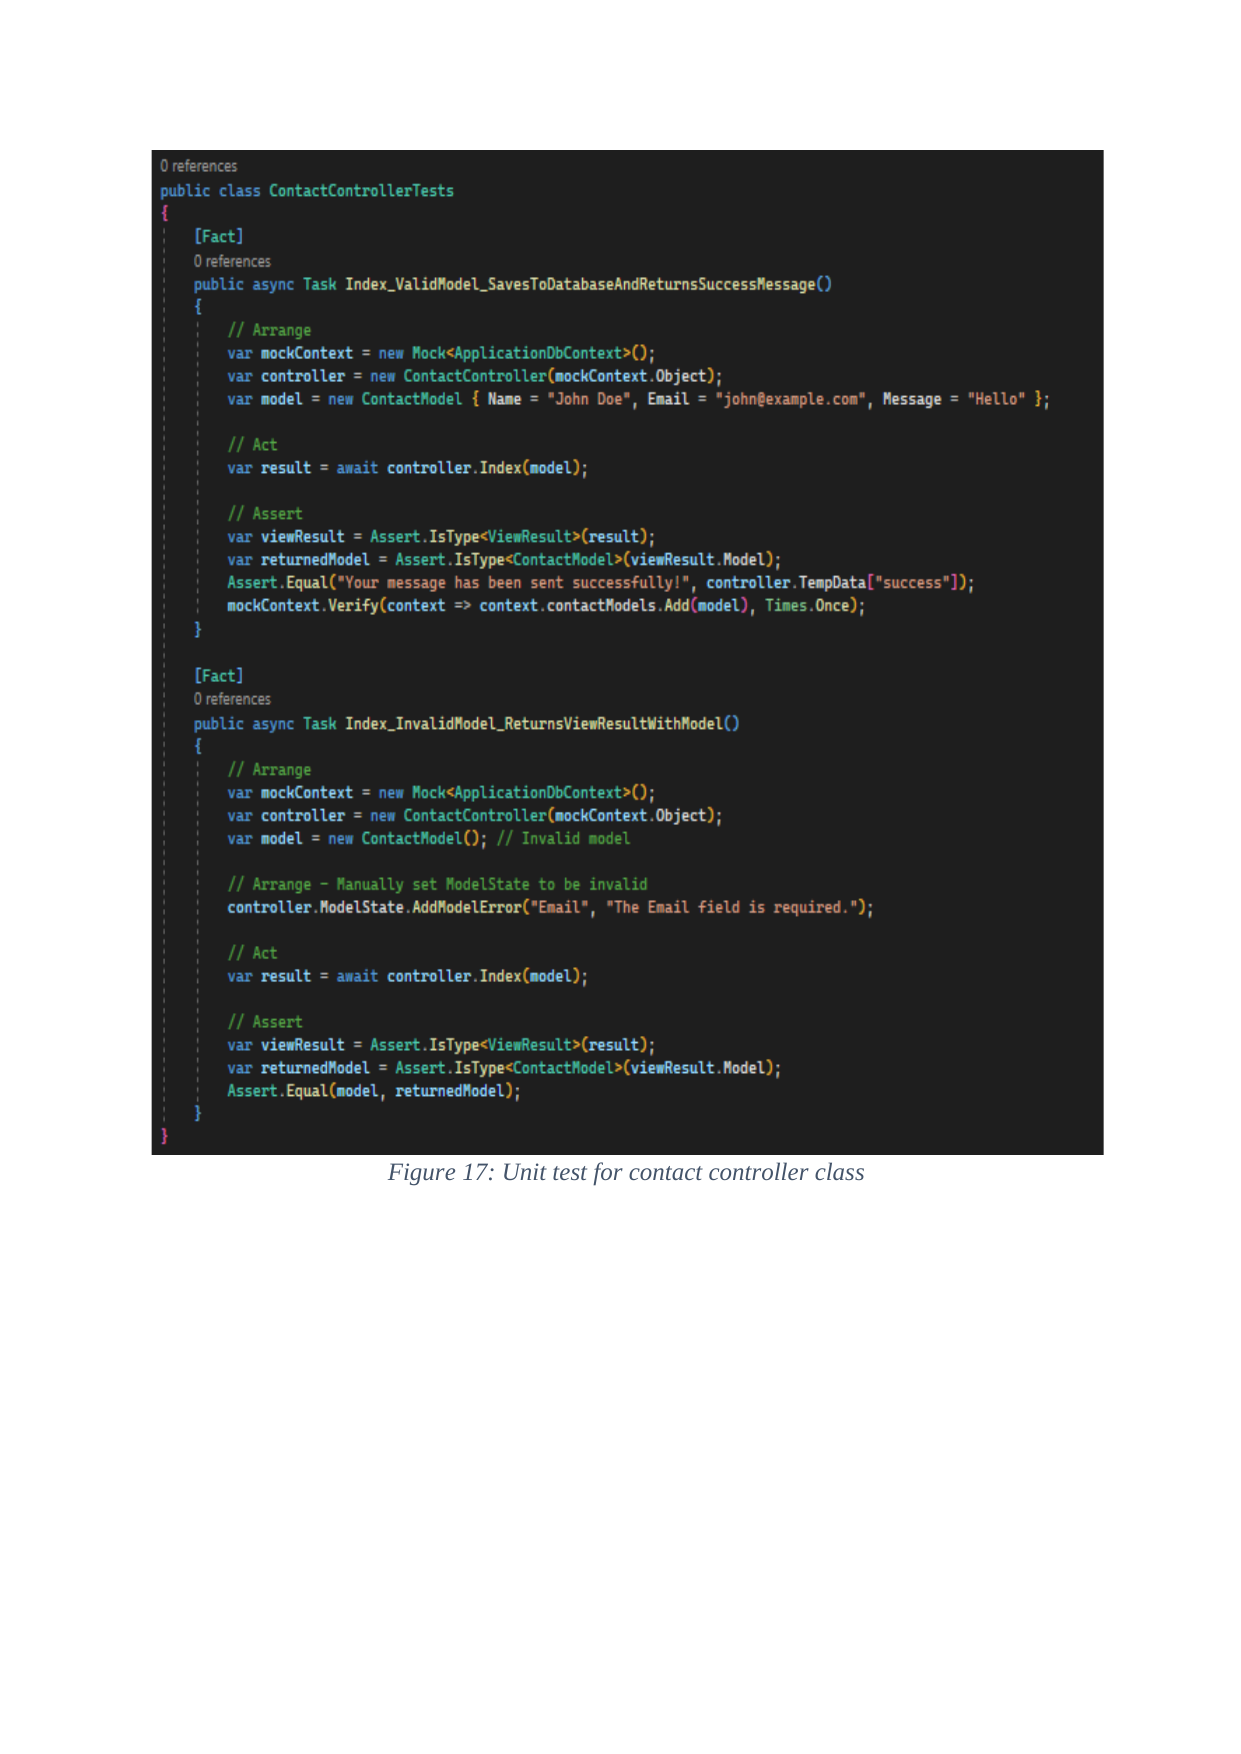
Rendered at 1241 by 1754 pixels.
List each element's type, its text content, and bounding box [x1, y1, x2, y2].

text Figure 17: Unit test for contact controller class [152, 1157, 1090, 1186]
picture [151, 150, 1104, 1155]
